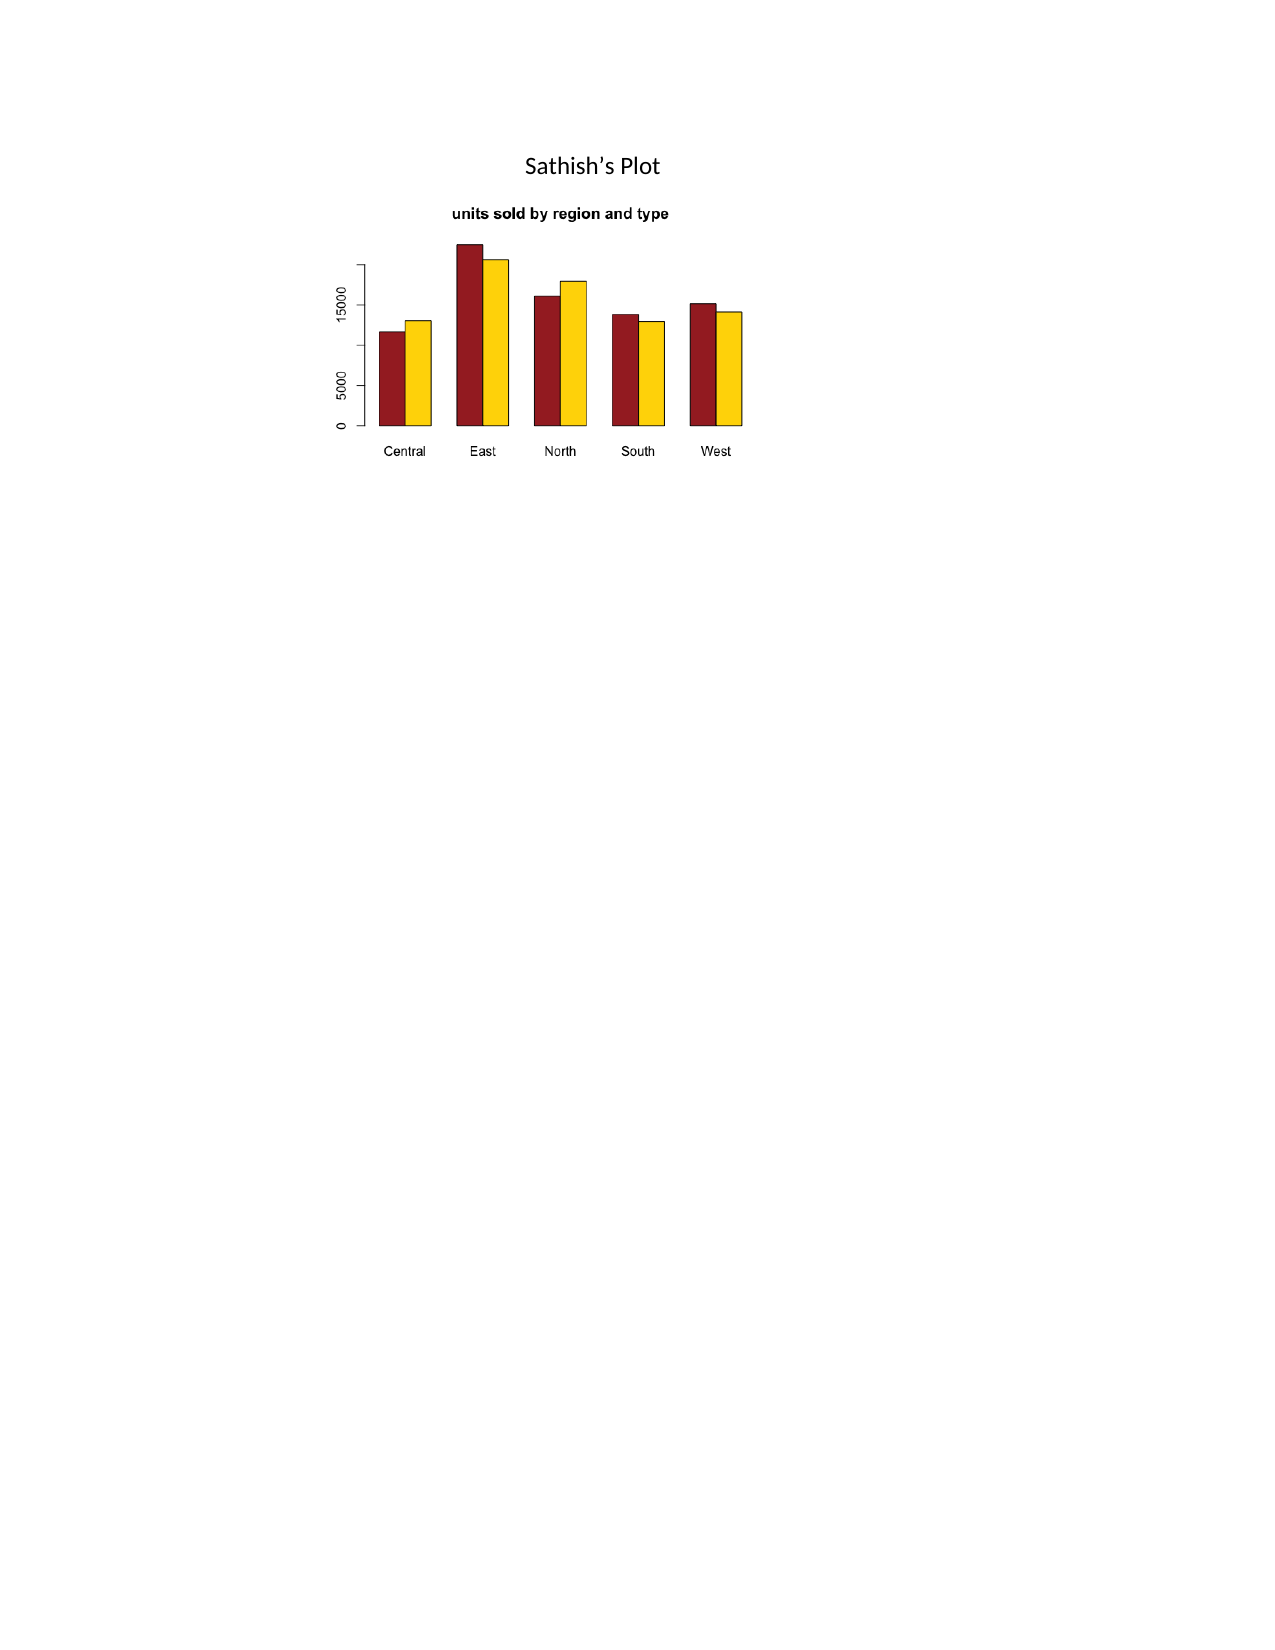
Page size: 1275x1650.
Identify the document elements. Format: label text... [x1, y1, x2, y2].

picture [300, 180, 789, 507]
text Sathish’s Plot [450, 150, 1125, 181]
